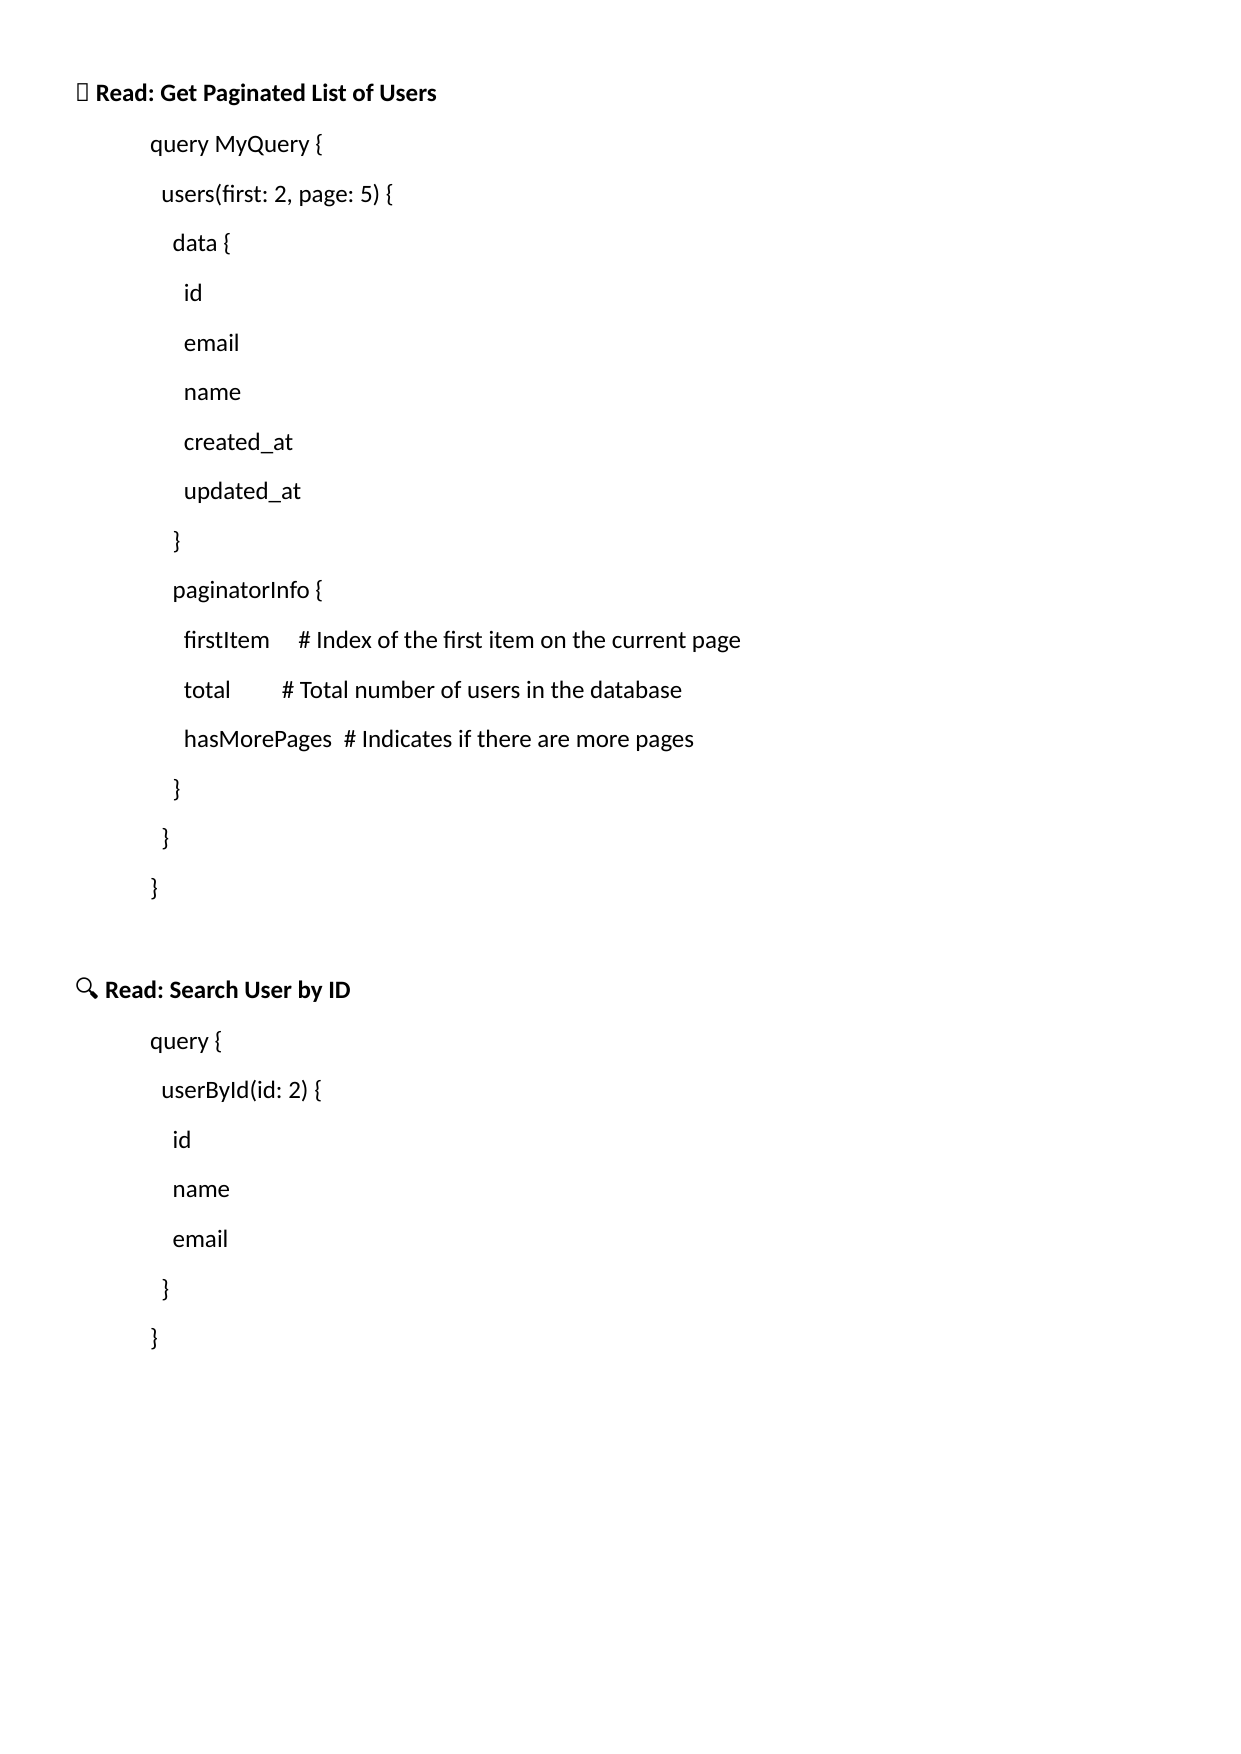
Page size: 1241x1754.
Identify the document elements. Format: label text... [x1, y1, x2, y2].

text name [150, 376, 1165, 407]
text 🔍 Read: Search User by ID [75, 971, 1165, 1005]
text } [150, 773, 1165, 803]
text hasMorePages # Indicates if there are more pages [150, 723, 1165, 754]
text data { [150, 228, 1165, 258]
text query { [150, 1025, 1165, 1055]
text name [150, 1173, 1165, 1204]
text 📖 Read: Get Paginated List of Users [75, 75, 1165, 109]
text firstItem # Index of the first item on the current page [150, 624, 1165, 655]
text userById(id: 2) { [150, 1074, 1165, 1105]
text } [150, 823, 1165, 853]
text } [150, 525, 1165, 556]
text created_at [150, 426, 1165, 456]
text query MyQuery { [150, 128, 1165, 159]
text } [150, 872, 1165, 903]
text total # Total number of users in the database [150, 674, 1165, 704]
text id [150, 277, 1165, 308]
text id [150, 1124, 1165, 1154]
text } [150, 1273, 1165, 1303]
text email [150, 1223, 1165, 1254]
text users(first: 2, page: 5) { [150, 178, 1165, 208]
text paginatorInfo { [150, 575, 1165, 605]
text email [150, 327, 1165, 357]
text updated_at [150, 476, 1165, 506]
text } [150, 1322, 1165, 1353]
